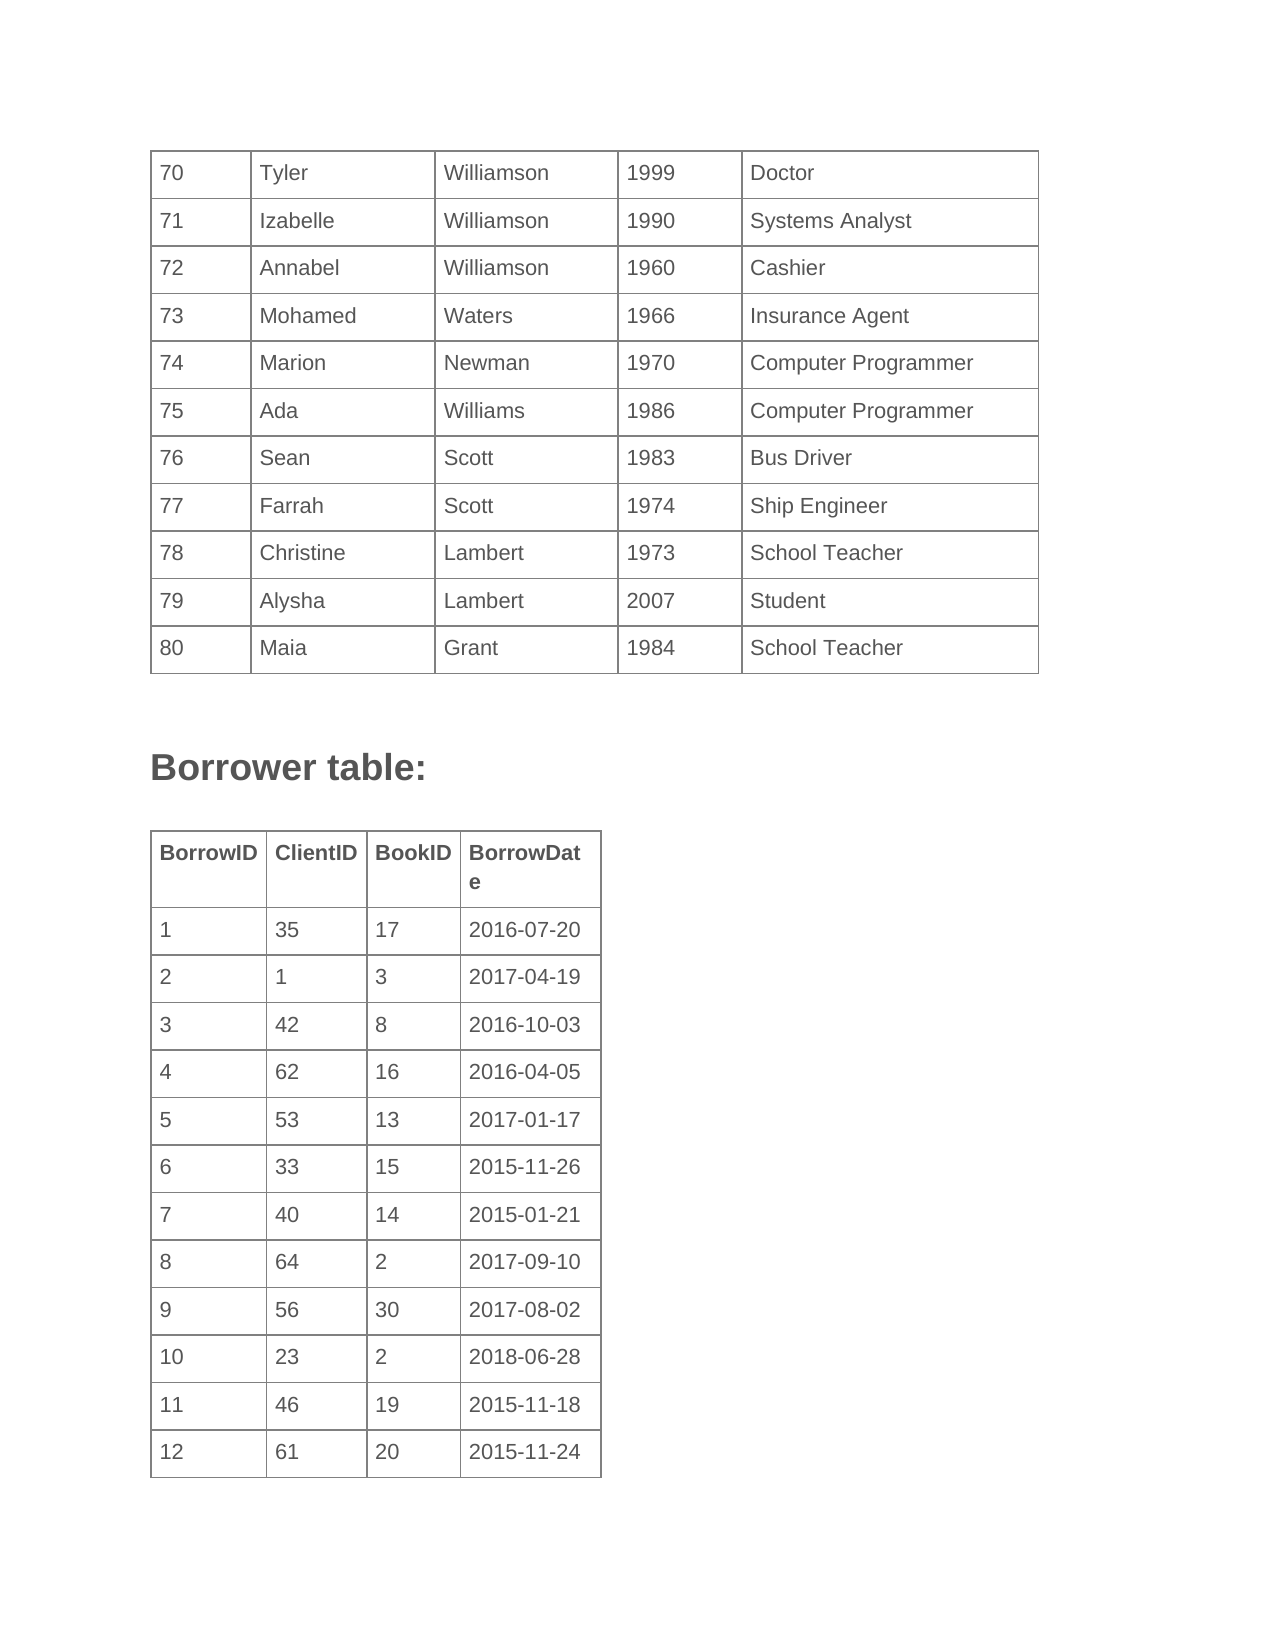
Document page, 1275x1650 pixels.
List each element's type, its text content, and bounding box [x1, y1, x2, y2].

table_cell Computer Programmer [743, 389, 1038, 435]
table_header BorrowDate [461, 832, 600, 906]
table_cell 1984 [619, 627, 741, 672]
table_cell Insurance Agent [743, 294, 1038, 340]
table_cell Ada [252, 389, 434, 435]
table_cell 2017-01-17 [461, 1098, 600, 1144]
table_cell Lambert [436, 532, 617, 577]
table_cell 76 [152, 437, 250, 482]
table_cell 8 [152, 1241, 266, 1286]
table_cell 8 [368, 1003, 460, 1049]
table_cell Systems Analyst [743, 199, 1038, 245]
table_cell 2016-07-20 [461, 908, 600, 954]
table_cell 11 [152, 1383, 266, 1429]
table_cell Student [743, 579, 1038, 625]
table_cell 1983 [619, 437, 741, 482]
table_cell 1986 [619, 389, 741, 435]
table_cell Maia [252, 627, 434, 672]
table_cell 2007 [619, 579, 741, 625]
table_cell 14 [368, 1193, 460, 1239]
table_header BorrowID [152, 832, 266, 906]
table_cell 2018-06-28 [461, 1336, 600, 1381]
table_cell 23 [267, 1336, 366, 1381]
table_cell 7 [152, 1193, 266, 1239]
table_cell Ship Engineer [743, 484, 1038, 530]
table_cell 2016-10-03 [461, 1003, 600, 1049]
table_cell 1999 [619, 152, 741, 197]
table_cell Lambert [436, 579, 617, 625]
table_cell 73 [152, 294, 250, 340]
table_cell 2017-09-10 [461, 1241, 600, 1286]
table_cell 12 [152, 1431, 266, 1476]
table_cell 2017-08-02 [461, 1288, 600, 1334]
table_cell Newman [436, 342, 617, 387]
table_header ClientID [267, 832, 366, 906]
table_cell Bus Driver [743, 437, 1038, 482]
table_cell 3 [152, 1003, 266, 1049]
table_cell 1974 [619, 484, 741, 530]
table_cell 75 [152, 389, 250, 435]
table_cell 33 [267, 1146, 366, 1191]
table_cell 17 [368, 908, 460, 954]
table_cell 2015-01-21 [461, 1193, 600, 1239]
table_cell 9 [152, 1288, 266, 1334]
table_cell 19 [368, 1383, 460, 1429]
table_cell 62 [267, 1051, 366, 1096]
table_cell 15 [368, 1146, 460, 1191]
table_cell Williams [436, 389, 617, 435]
table_cell 42 [267, 1003, 366, 1049]
table_cell 79 [152, 579, 250, 625]
table_cell Alysha [252, 579, 434, 625]
table_cell 10 [152, 1336, 266, 1381]
table_cell 1990 [619, 199, 741, 245]
subtitle Borrower table: [150, 745, 1125, 803]
table_cell 72 [152, 247, 250, 292]
table_cell 4 [152, 1051, 266, 1096]
table_cell 46 [267, 1383, 366, 1429]
table_cell 1 [152, 908, 266, 954]
table_cell 6 [152, 1146, 266, 1191]
table_cell 20 [368, 1431, 460, 1476]
table_cell 35 [267, 908, 366, 954]
table_cell 2017-04-19 [461, 956, 600, 1001]
table_cell Scott [436, 484, 617, 530]
table_cell 1 [267, 956, 366, 1001]
table_cell 80 [152, 627, 250, 672]
table_cell 2 [152, 956, 266, 1001]
table_cell 2015-11-26 [461, 1146, 600, 1191]
table_cell 61 [267, 1431, 366, 1476]
table_cell Sean [252, 437, 434, 482]
table_cell 2 [368, 1336, 460, 1381]
table_cell 56 [267, 1288, 366, 1334]
table_cell 16 [368, 1051, 460, 1096]
table_cell Williamson [436, 199, 617, 245]
table_cell 70 [152, 152, 250, 197]
table_cell 77 [152, 484, 250, 530]
table_cell 71 [152, 199, 250, 245]
table_cell 2015-11-18 [461, 1383, 600, 1429]
table_header BookID [368, 832, 460, 906]
table_cell 1973 [619, 532, 741, 577]
table_cell Cashier [743, 247, 1038, 292]
table_cell Williamson [436, 152, 617, 197]
table_cell Tyler [252, 152, 434, 197]
table_cell 2016-04-05 [461, 1051, 600, 1096]
table_cell Christine [252, 532, 434, 577]
table_cell 13 [368, 1098, 460, 1144]
table_cell 53 [267, 1098, 366, 1144]
table_cell Grant [436, 627, 617, 672]
table_cell 30 [368, 1288, 460, 1334]
table_cell Computer Programmer [743, 342, 1038, 387]
table_cell 1966 [619, 294, 741, 340]
table_cell Doctor [743, 152, 1038, 197]
table_cell 40 [267, 1193, 366, 1239]
table_cell 74 [152, 342, 250, 387]
table_cell 1970 [619, 342, 741, 387]
table_cell 3 [368, 956, 460, 1001]
table_cell Marion [252, 342, 434, 387]
table_cell 5 [152, 1098, 266, 1144]
table_cell 78 [152, 532, 250, 577]
table_cell 64 [267, 1241, 366, 1286]
table_cell Izabelle [252, 199, 434, 245]
table_cell Williamson [436, 247, 617, 292]
table_cell Annabel [252, 247, 434, 292]
table_cell Mohamed [252, 294, 434, 340]
table_cell Scott [436, 437, 617, 482]
table_cell School Teacher [743, 627, 1038, 672]
table_cell 2015-11-24 [461, 1431, 600, 1476]
table_cell Waters [436, 294, 617, 340]
table_cell 1960 [619, 247, 741, 292]
table_cell Farrah [252, 484, 434, 530]
table_cell 2 [368, 1241, 460, 1286]
table_cell School Teacher [743, 532, 1038, 577]
